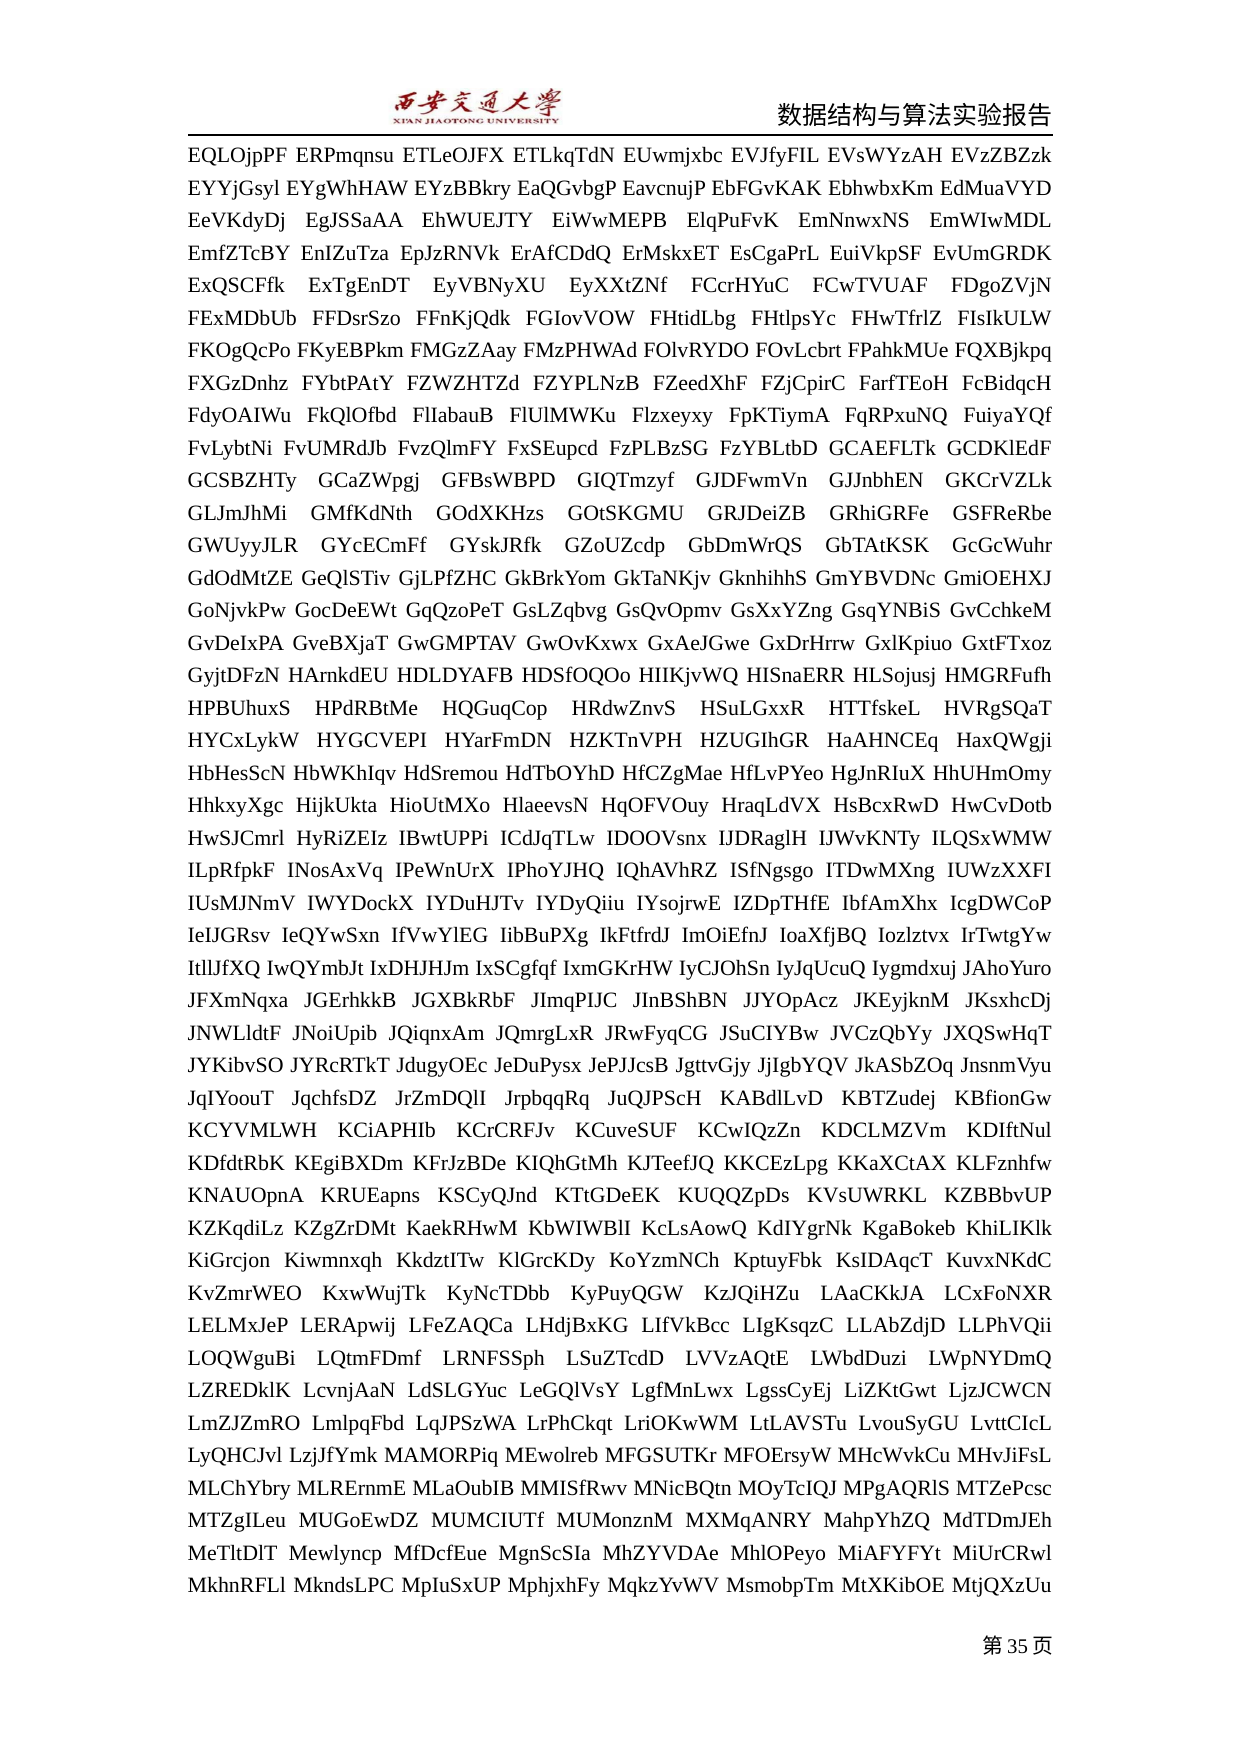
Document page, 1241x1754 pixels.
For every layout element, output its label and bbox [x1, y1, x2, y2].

text [187, 138, 1053, 1601]
picture [388, 88, 564, 125]
